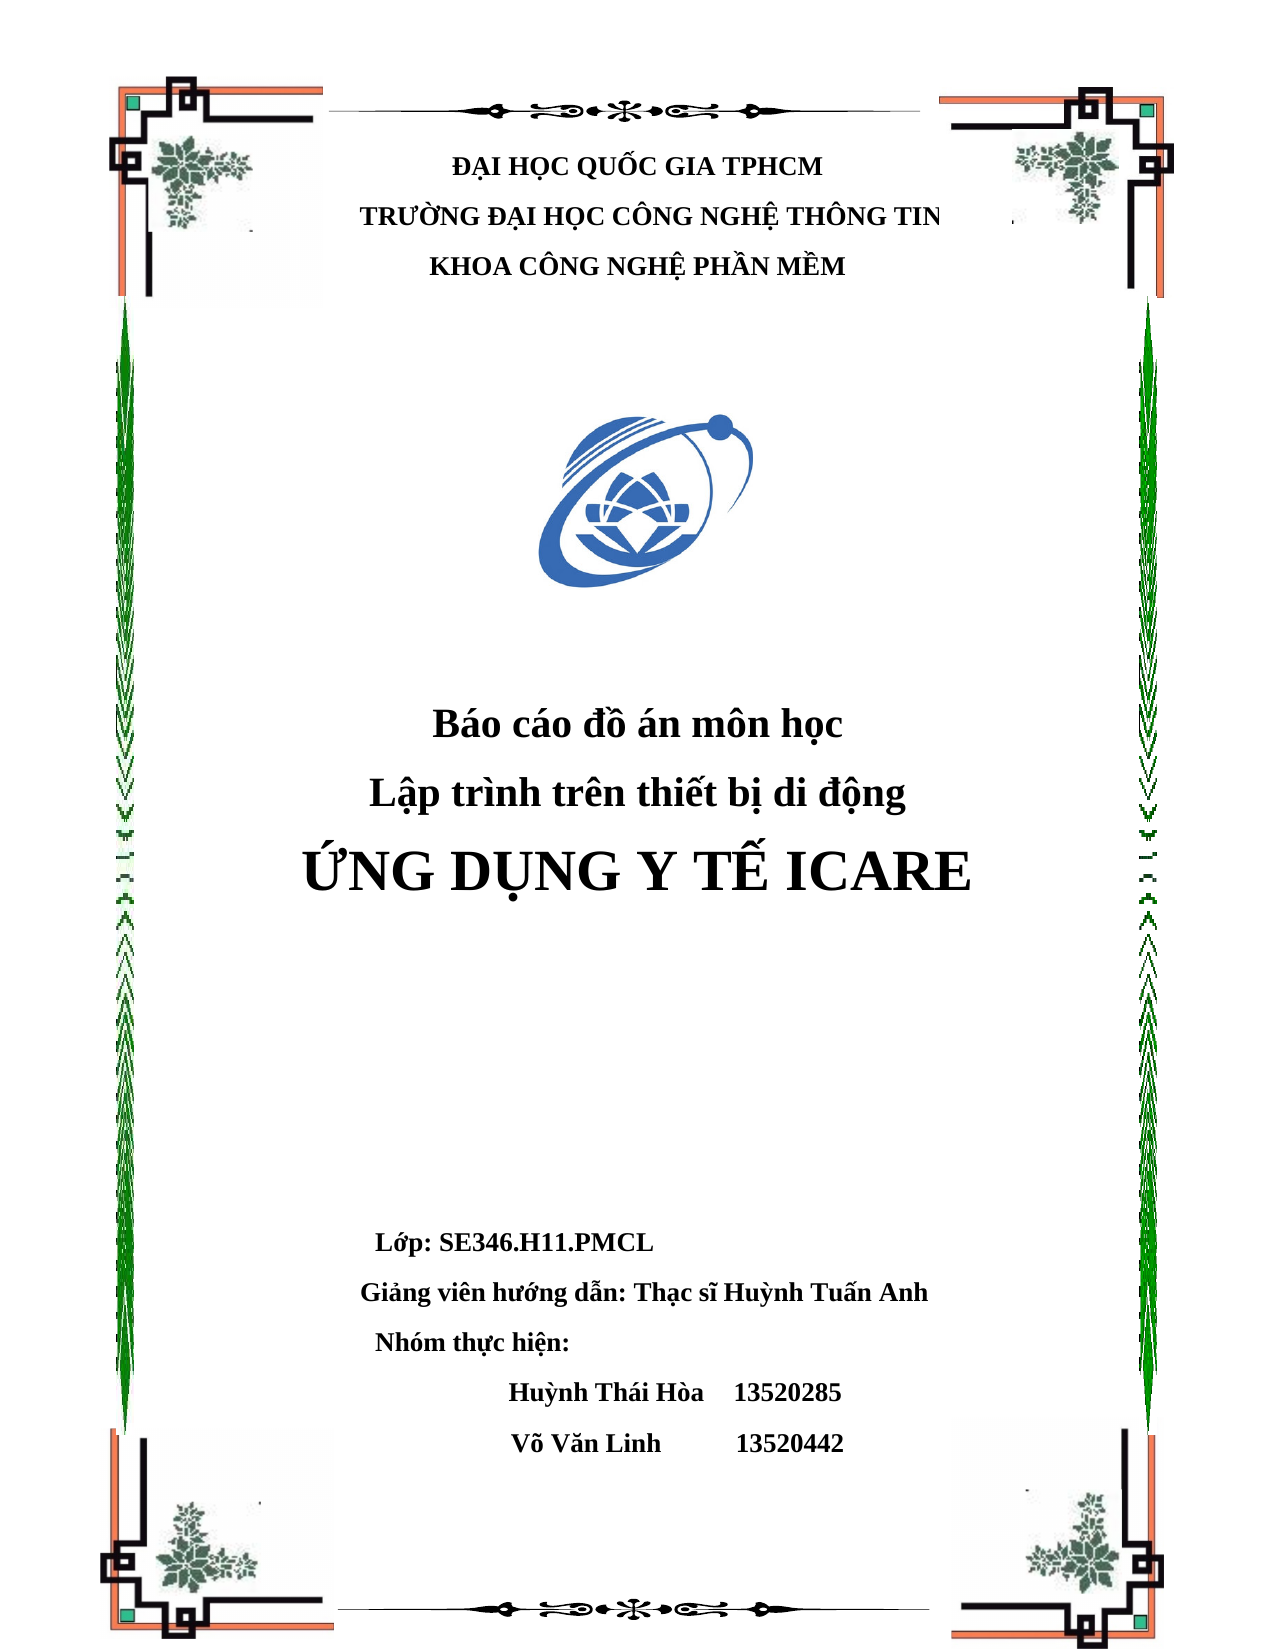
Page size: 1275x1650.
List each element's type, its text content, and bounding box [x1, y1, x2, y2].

picture [537, 413, 753, 589]
picture [939, 87, 1174, 298]
picture [952, 1418, 1164, 1648]
text ỨNG DỤNG Y TẾ ICARE [150, 836, 1125, 903]
text Võ Văn Linh 13520442 [450, 1427, 951, 1458]
picture [101, 77, 334, 1638]
text Huỳnh Thái Hòa 13520285 [150, 1377, 1125, 1408]
text Báo cáo đồ án môn học [150, 699, 1125, 747]
text Giảng viên hướng dẫn: Thạc sĩ Huỳnh Tuấn Anh [150, 1276, 1125, 1307]
text KHOA CÔNG NGHỆ PHẦN MỀM [323, 250, 939, 282]
text ĐẠI HỌC QUỐC GIA TPHCM [323, 150, 939, 181]
text TRƯỜNG ĐẠI HỌC CÔNG NGHỆ THÔNG TIN [323, 200, 939, 231]
text Lập trình trên thiết bị di động [150, 767, 1125, 815]
text Lớp: SE346.H11.PMCL [300, 1226, 1125, 1257]
text Nhóm thực hiện: [375, 1326, 1125, 1357]
